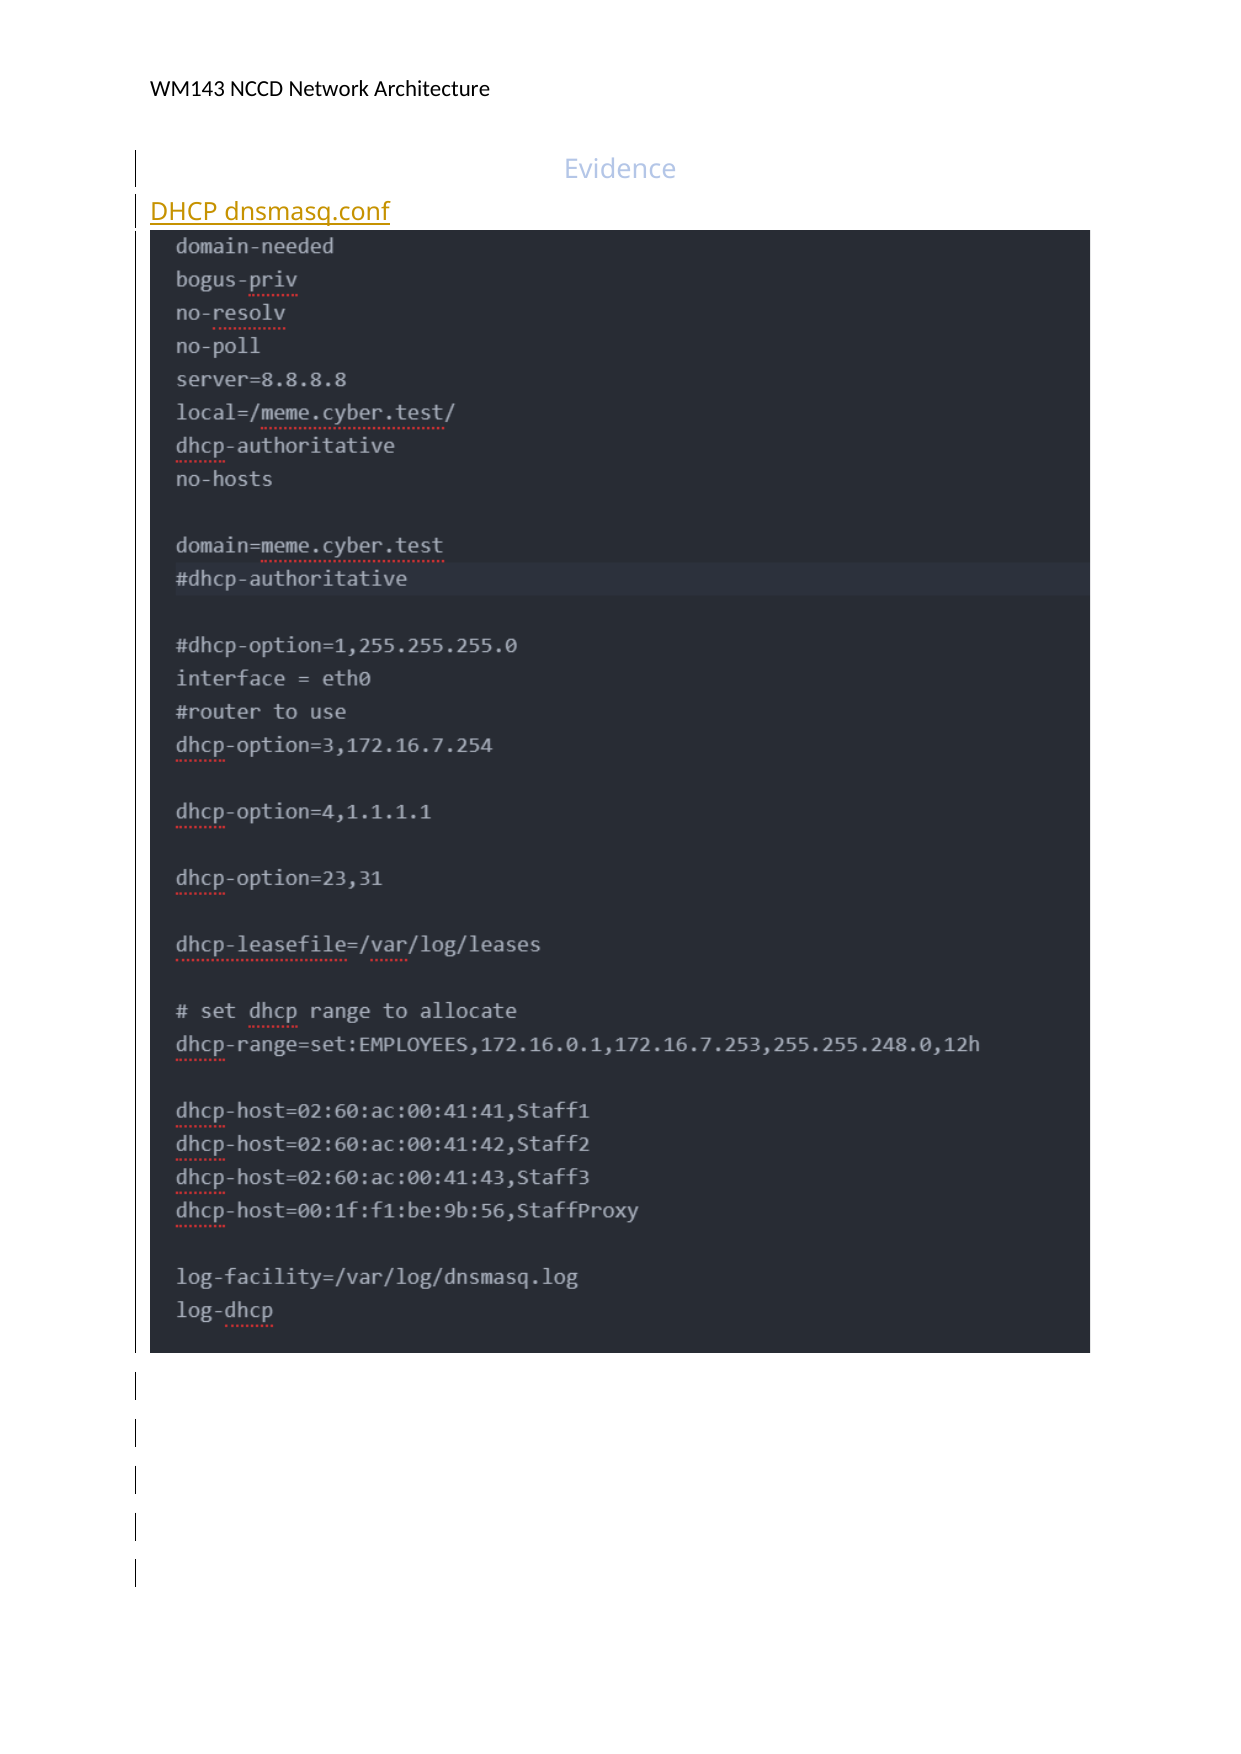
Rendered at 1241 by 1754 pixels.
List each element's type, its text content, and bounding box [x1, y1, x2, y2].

picture [150, 230, 1091, 1353]
subtitle Evidence [150, 150, 1090, 187]
